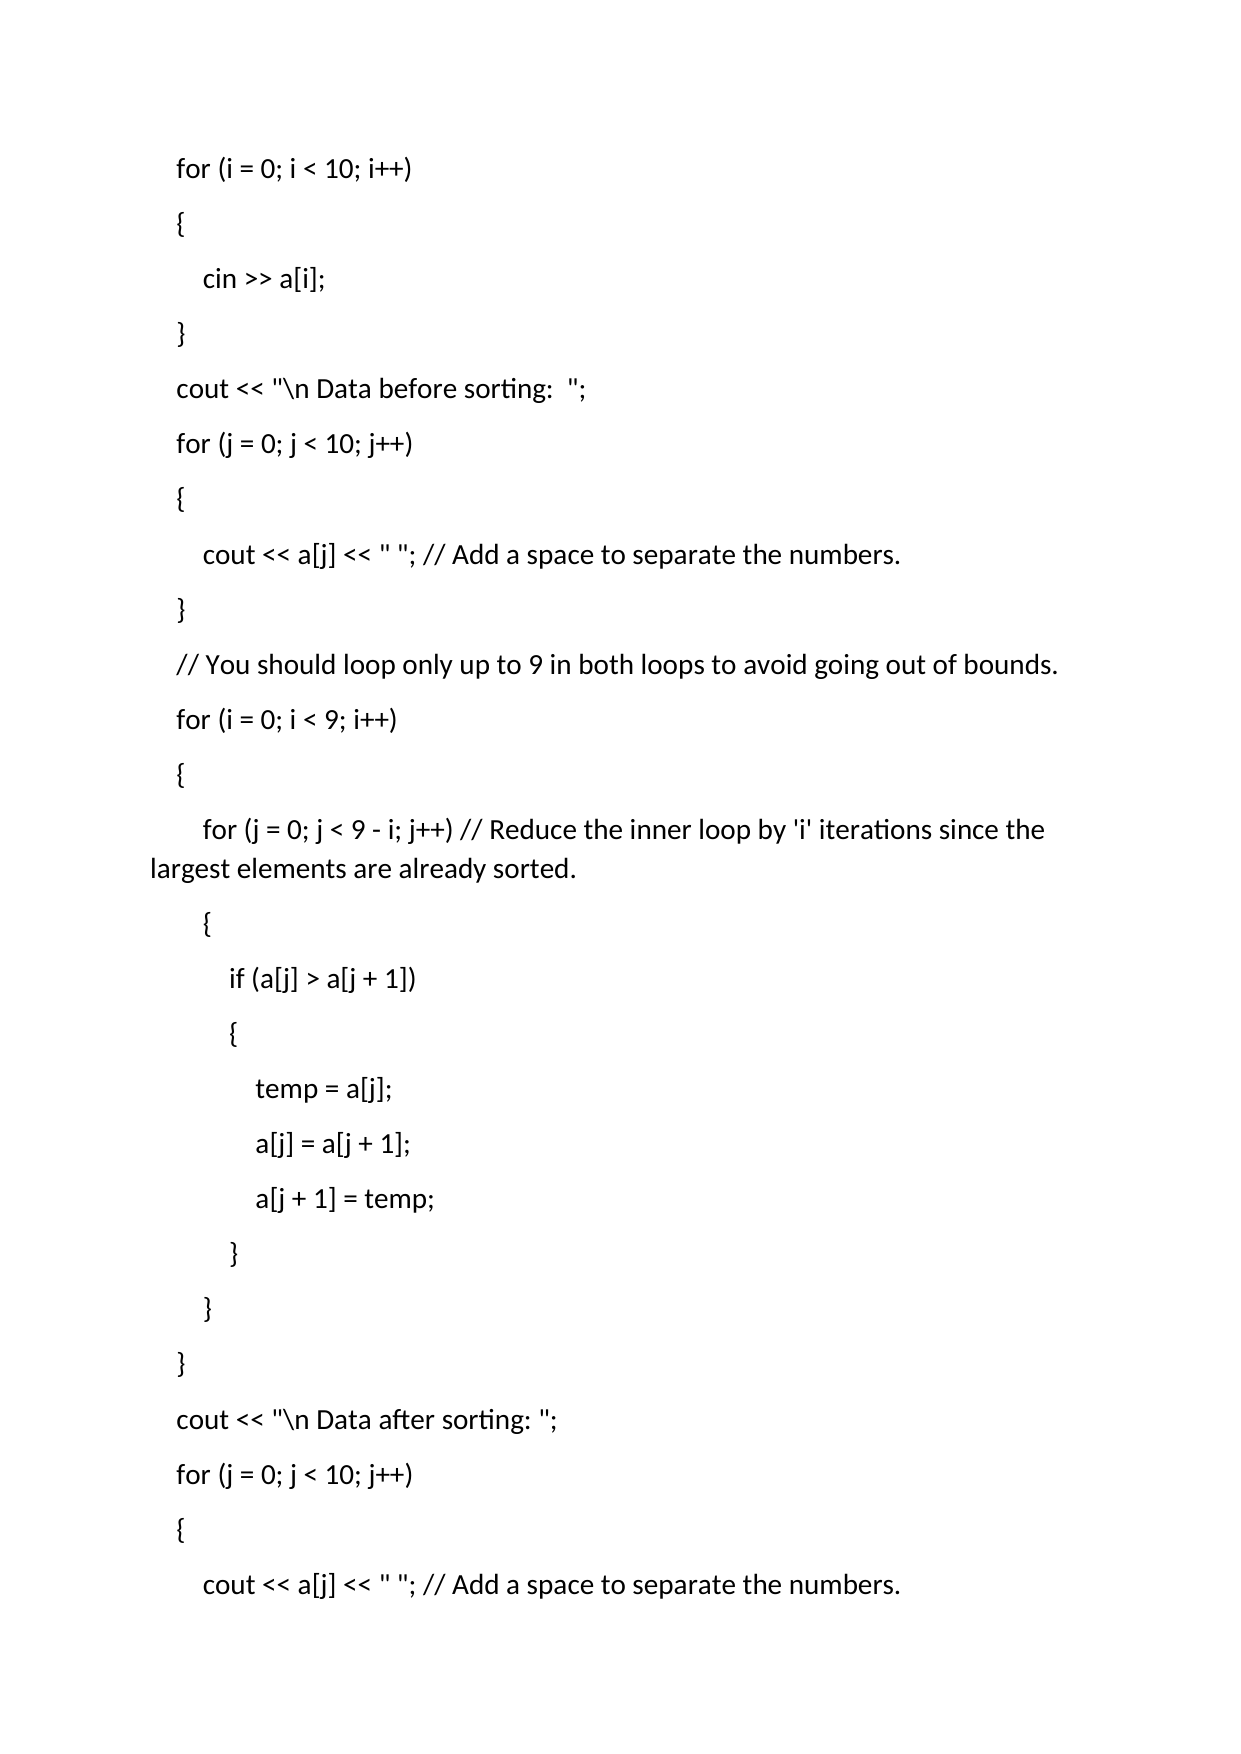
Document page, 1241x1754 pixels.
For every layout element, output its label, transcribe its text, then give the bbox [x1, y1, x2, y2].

text temp = a[j]; [150, 1070, 1090, 1106]
text { [150, 205, 1090, 241]
text cout << a[j] << " "; // Add a space to separate the numbers. [150, 1566, 1090, 1602]
text cout << "\n Data before sorting: "; [150, 370, 1090, 406]
text // You should loop only up to 9 in both loops to avoid going out of bounds. [150, 646, 1090, 682]
text { [150, 905, 1090, 940]
text for (j = 0; j < 10; j++) [150, 426, 1090, 461]
text { [150, 1015, 1090, 1051]
text cout << a[j] << " "; // Add a space to separate the numbers. [150, 536, 1090, 571]
text a[j + 1] = temp; [150, 1180, 1090, 1216]
text } [150, 591, 1090, 626]
text { [150, 1511, 1090, 1547]
text } [150, 1235, 1090, 1271]
text } [150, 1346, 1090, 1381]
text a[j] = a[j + 1]; [150, 1125, 1090, 1161]
text for (j = 0; j < 10; j++) [150, 1456, 1090, 1491]
text for (i = 0; i < 10; i++) [150, 150, 1090, 186]
text if (a[j] > a[j + 1]) [150, 960, 1090, 996]
text } [150, 315, 1090, 351]
text { [150, 756, 1090, 792]
text { [150, 481, 1090, 516]
text for (j = 0; j < 9 - i; j++) // Reduce the inner loop by 'i' iterations since the largest elements are already sorted. [150, 811, 1090, 885]
text cin >> a[i]; [150, 260, 1090, 296]
text } [150, 1291, 1090, 1326]
text cout << "\n Data after sorting: "; [150, 1401, 1090, 1436]
text for (i = 0; i < 9; i++) [150, 701, 1090, 737]
